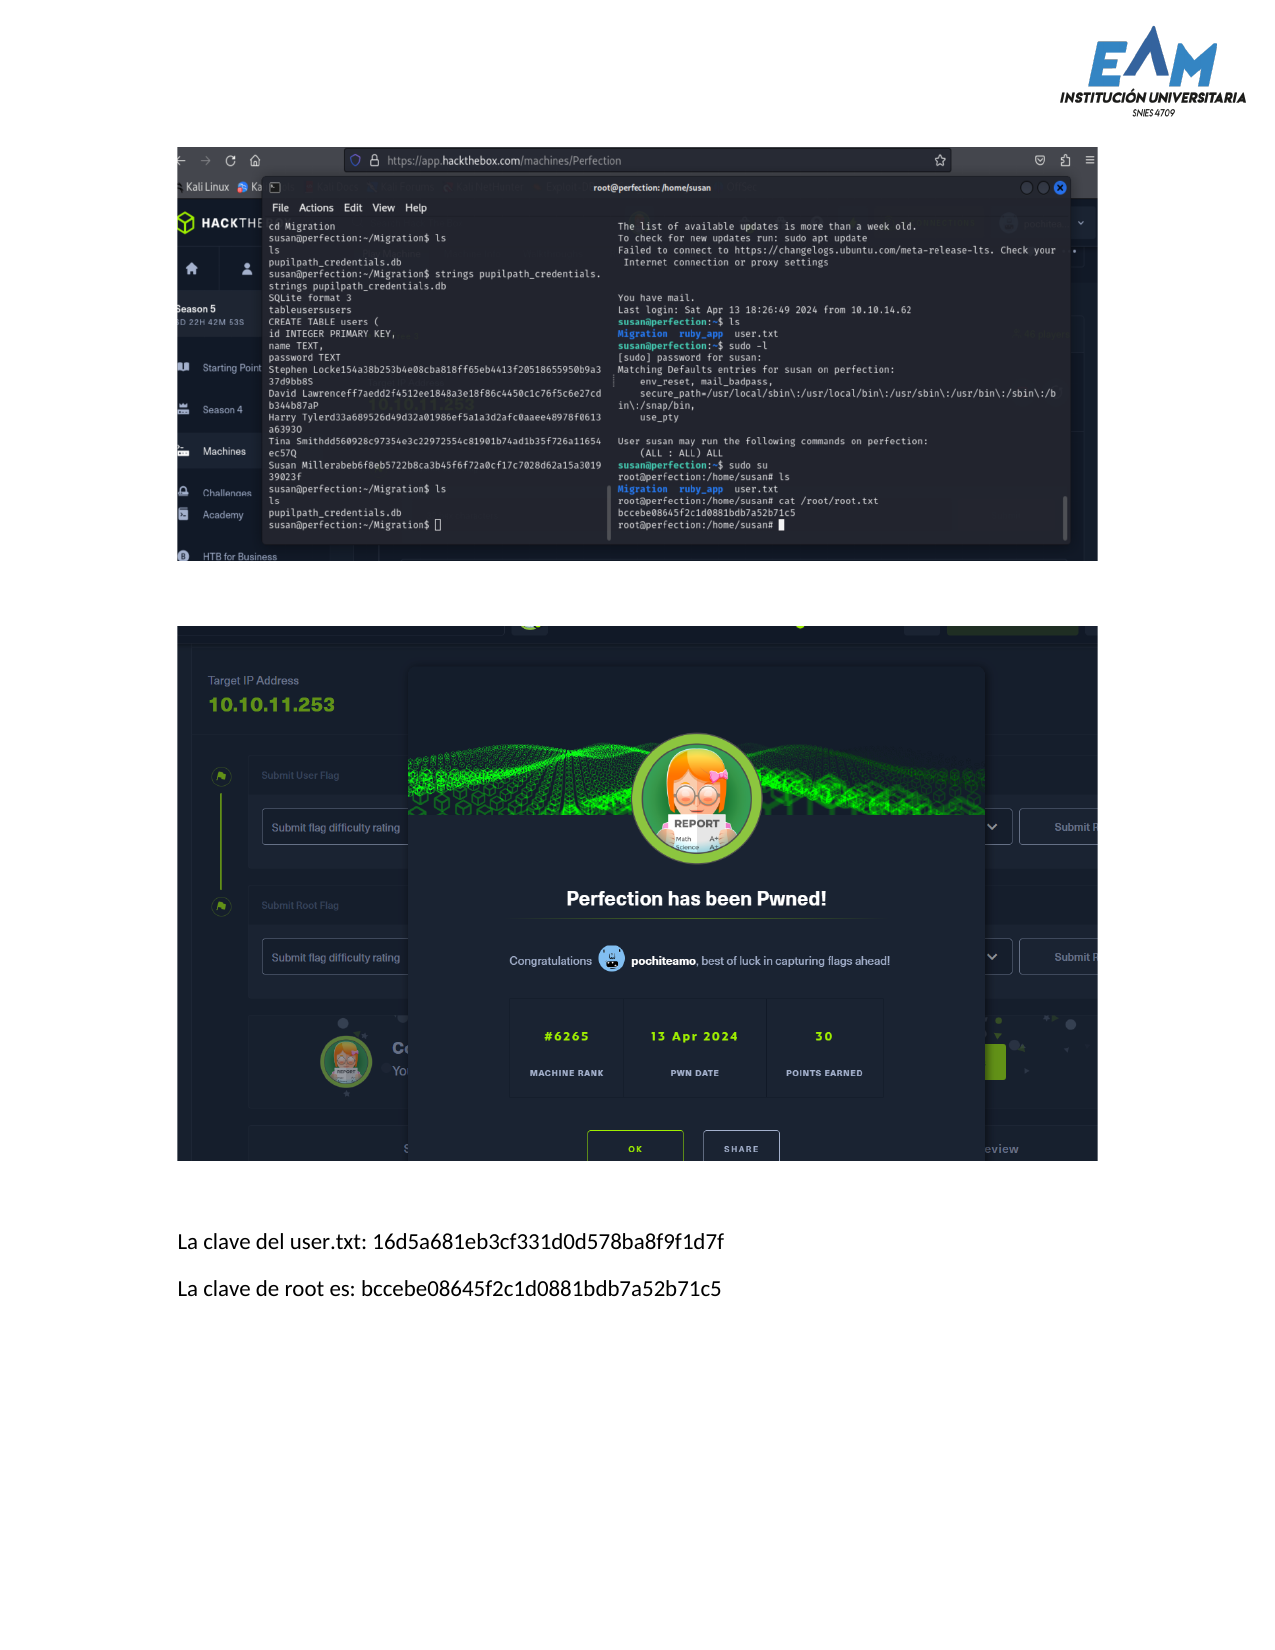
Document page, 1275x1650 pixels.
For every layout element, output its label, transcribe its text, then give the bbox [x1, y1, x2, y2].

picture [177, 147, 1098, 561]
picture [1055, 22, 1249, 119]
text La clave de root es: bccebe08645f2c1d0881bdb7a52b71c5 [177, 1274, 1098, 1302]
text La clave del user.txt: 16d5a681eb3cf331d0d578ba8f9f1d7f [177, 1227, 1098, 1255]
picture [177, 626, 1098, 1161]
